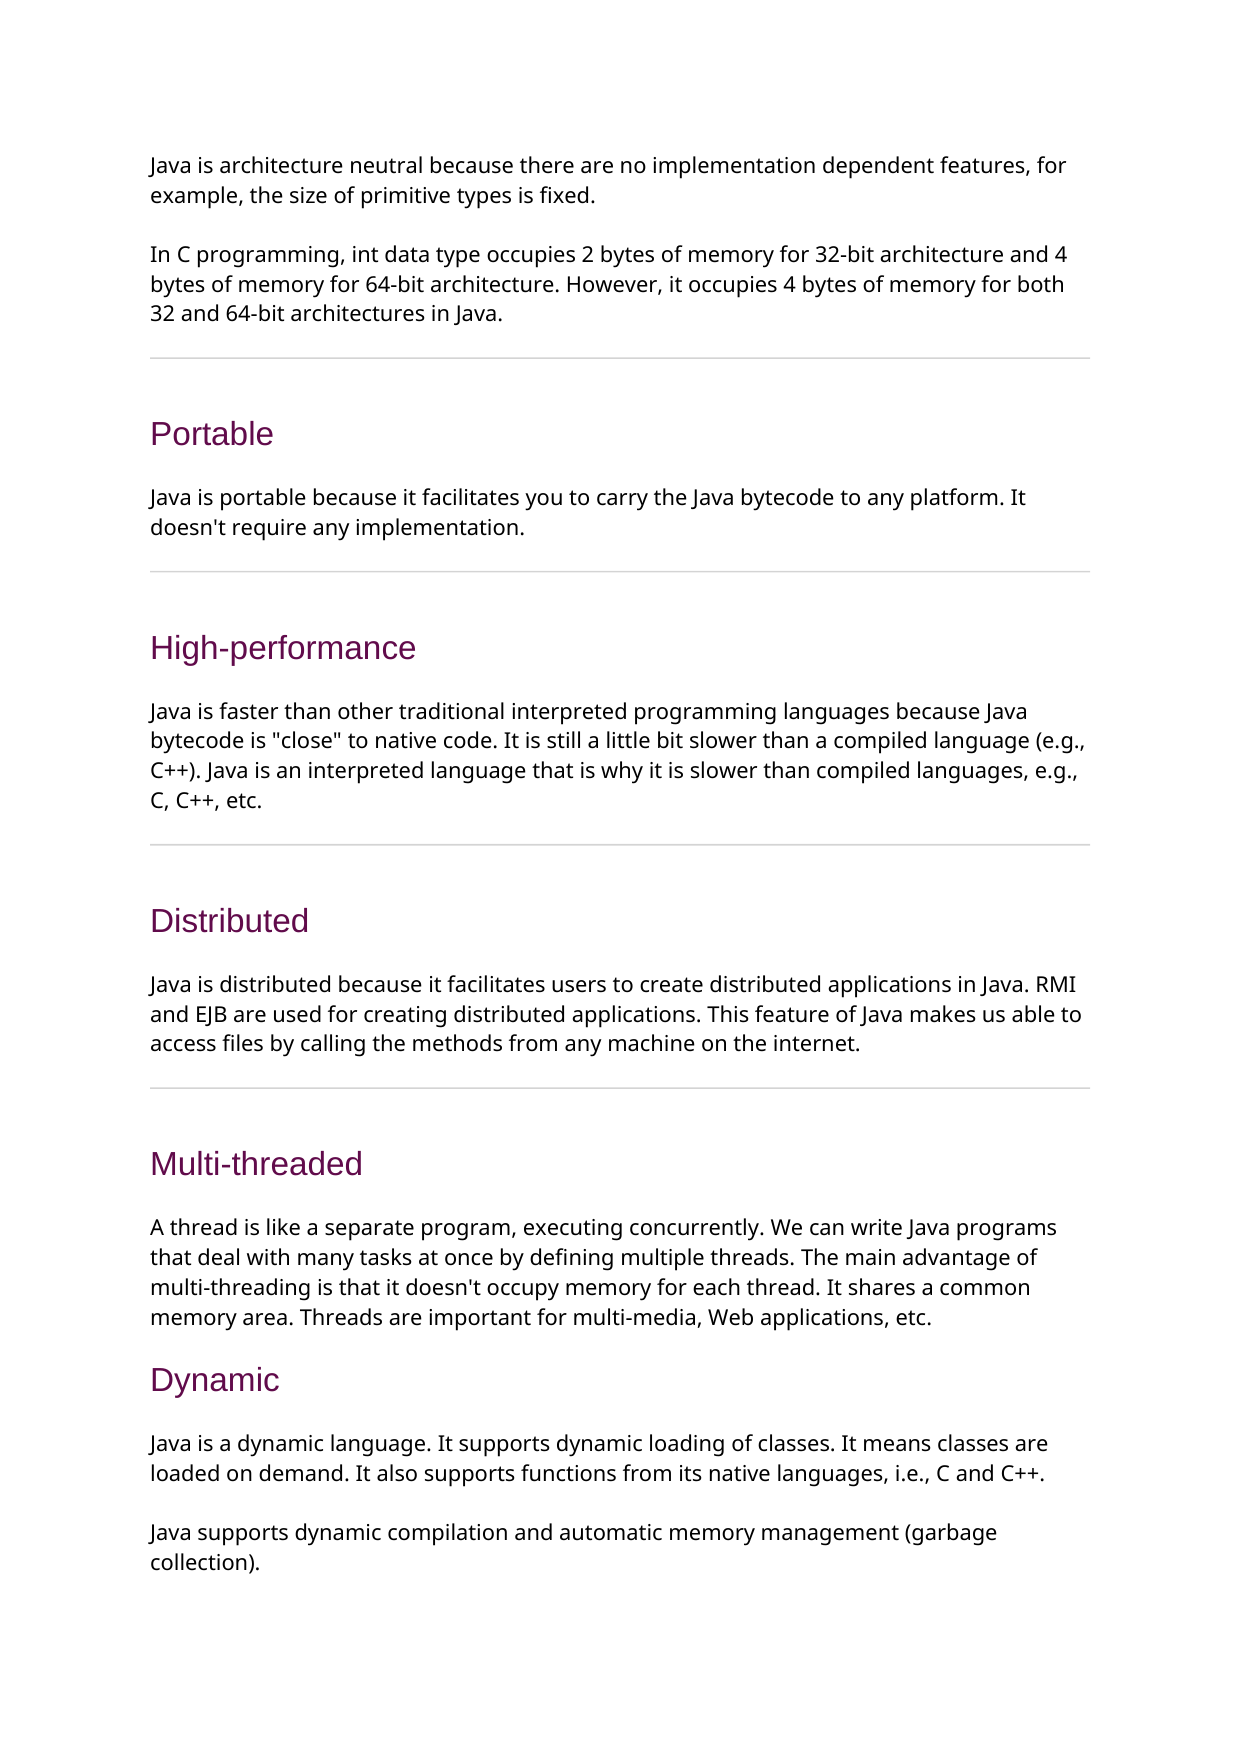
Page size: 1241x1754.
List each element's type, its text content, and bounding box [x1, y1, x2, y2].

text Java is portable because it facilitates you to carry the Java bytecode to any platform. It doesn't require any implementation. [150, 482, 1090, 542]
text Dynamic [150, 1360, 1090, 1399]
text In C programming, int data type occupies 2 bytes of memory for 32-bit architecture and 4 bytes of memory for 64-bit architecture. However, it occupies 4 bytes of memory for both 32 and 64-bit architectures in Java. [150, 239, 1090, 328]
text Distributed [150, 901, 1090, 939]
text Java is faster than other traditional interpreted programming languages because Java bytecode is "close" to native code. It is still a little bit slower than a compiled language (e.g., C++). Java is an interpreted language that is why it is slower than compiled languages, e.g., C, C++, etc. [150, 696, 1090, 815]
text Java is a dynamic language. It supports dynamic loading of classes. It means classes are loaded on demand. It also supports functions from its native languages, i.e., C and C++. [150, 1428, 1090, 1488]
text Java supports dynamic compilation and automatic memory management (garbage collection). [150, 1517, 1090, 1576]
text Multi-threaded [150, 1144, 1090, 1183]
text Java is distributed because it facilitates users to create distributed applications in Java. RMI and EJB are used for creating distributed applications. This feature of Java makes us able to access files by calling the methods from any machine on the internet. [150, 969, 1090, 1058]
text Java is architecture neutral because there are no implementation dependent features, for example, the size of primitive types is fixed. [150, 150, 1090, 209]
text Portable [150, 414, 1090, 453]
text High-performance [150, 628, 1090, 666]
text A thread is like a separate program, executing concurrently. We can write Java programs that deal with many tasks at once by defining multiple threads. The main advantage of multi-threading is that it doesn't occupy memory for each thread. It shares a common memory area. Threads are important for multi-media, Web applications, etc. [150, 1212, 1090, 1331]
